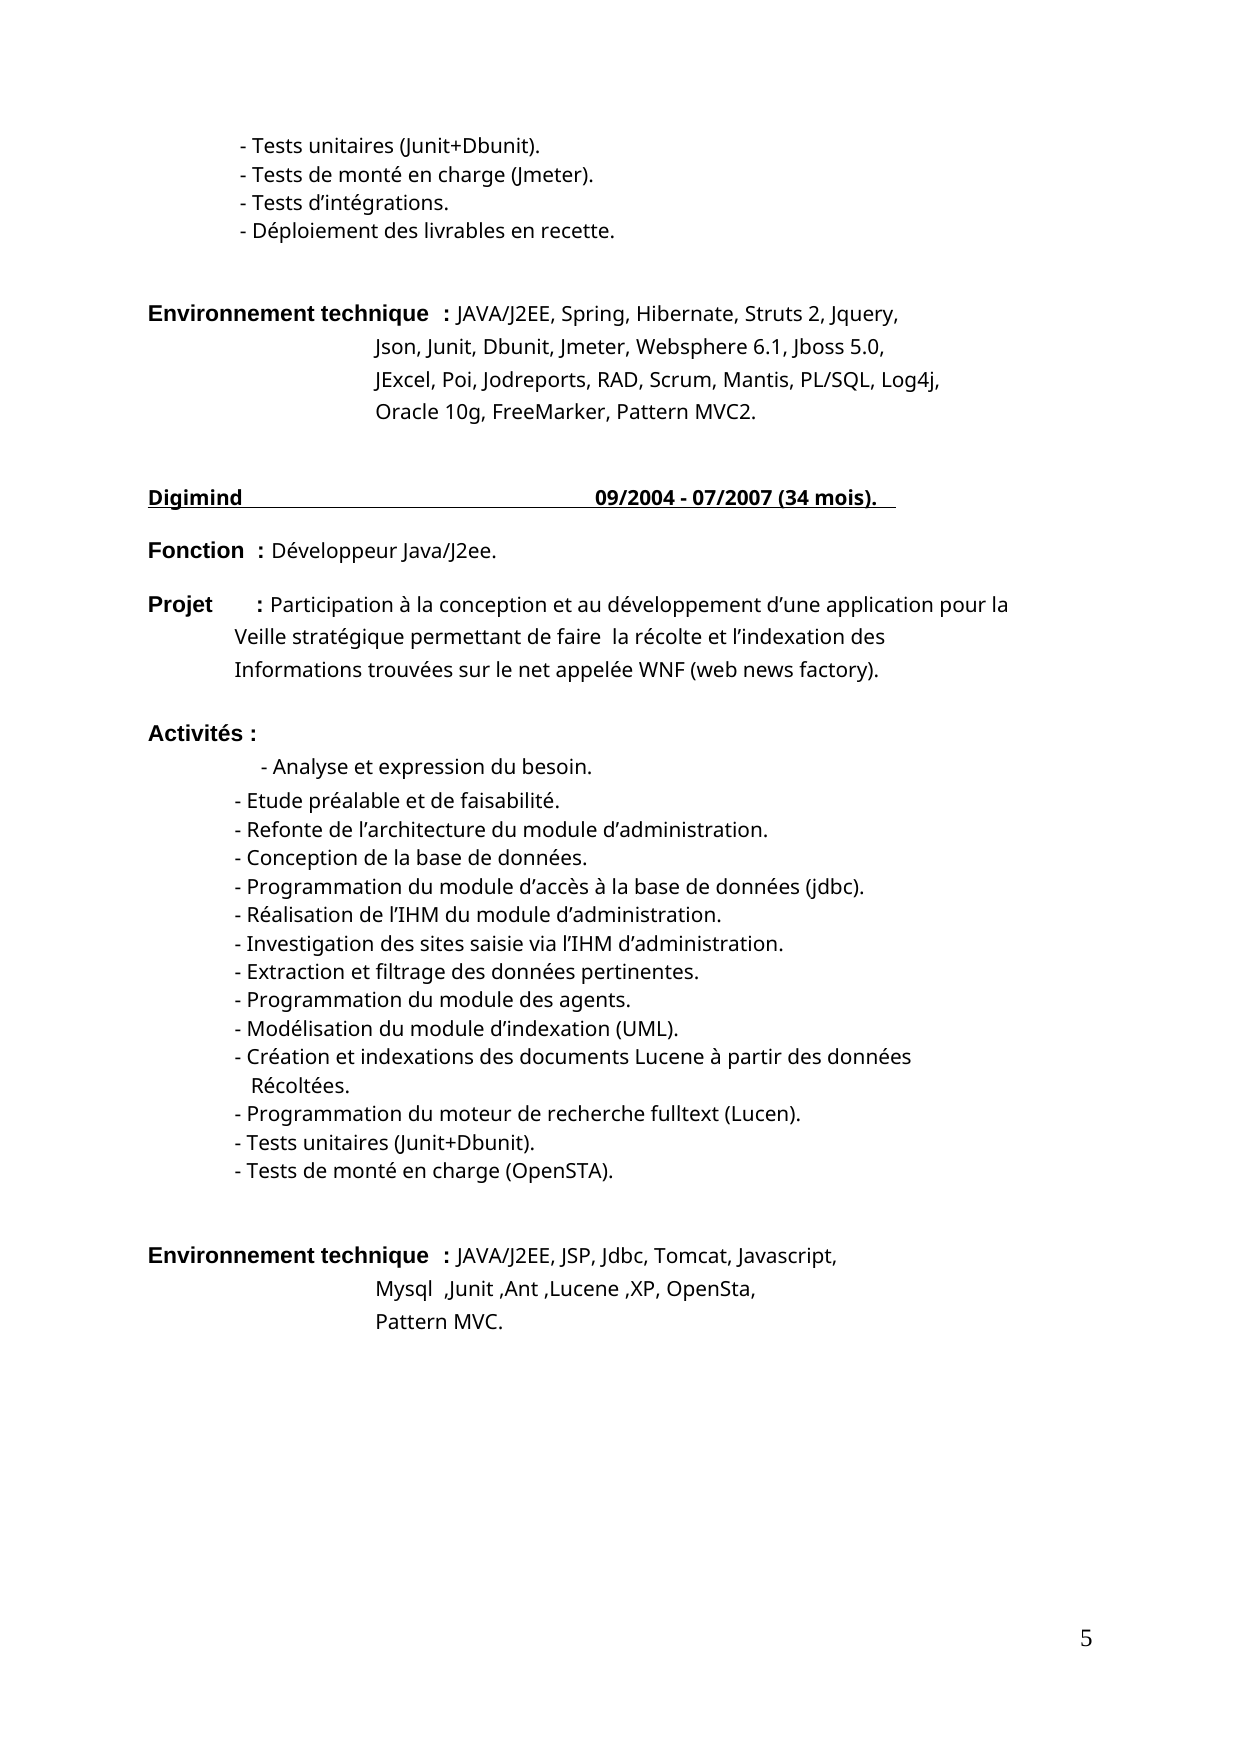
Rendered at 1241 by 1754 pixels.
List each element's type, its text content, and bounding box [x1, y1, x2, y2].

text Pattern MVC. [148, 1307, 1092, 1335]
text - Réalisation de l’IHM du module d’administration. [148, 900, 1092, 929]
text Json, Junit, Dbunit, Jmeter, Websphere 6.1, Jboss 5.0, [148, 332, 1092, 361]
text JExcel, Poi, Jodreports, RAD, Scrum, Mantis, PL/SQL, Log4j, [148, 365, 1092, 393]
text - Programmation du moteur de recherche fulltext (Lucen). [148, 1099, 1092, 1128]
text Environnement technique : JAVA/J2EE, JSP, Jdbc, Tomcat, Javascript, [148, 1242, 1092, 1270]
text - Programmation du module d’accès à la base de données (jdbc). [148, 872, 1092, 900]
text Informations trouvées sur le net appelée WNF (web news factory). [148, 655, 1092, 683]
text - Analyse et expression du besoin. [148, 752, 1092, 780]
text Veille stratégique permettant de faire la récolte et l’indexation des [148, 622, 1092, 651]
text - Tests de monté en charge (Jmeter). [148, 160, 1092, 188]
text - Etude préalable et de faisabilité. [148, 787, 1092, 815]
text - Tests de monté en charge (OpenSTA). [148, 1156, 1092, 1185]
text - Investigation des sites saisie via l’IHM d’administration. [148, 929, 1092, 957]
text - Tests d’intégrations. [148, 188, 1092, 217]
text - Programmation du module des agents. [148, 986, 1092, 1014]
text - Création et indexations des documents Lucene à partir des données [148, 1042, 1092, 1071]
text - Modélisation du module d’indexation (UML). [148, 1014, 1092, 1042]
text - Refonte de l’architecture du module d’administration. [148, 815, 1092, 843]
text - Déploiement des livrables en recette. [148, 217, 1092, 245]
text Activités : [148, 719, 1092, 746]
text Fonction : Développeur Java/J2ee. [148, 536, 1092, 565]
text Digimind 09/2004 - 07/2007 (34 mois). [148, 483, 1092, 511]
text - Extraction et filtrage des données pertinentes. [148, 957, 1092, 986]
text - Tests unitaires (Junit+Dbunit). [148, 131, 1092, 160]
text Environnement technique : JAVA/J2EE, Spring, Hibernate, Struts 2, Jquery, [148, 299, 1092, 328]
text Oracle 10g, FreeMarker, Pattern MVC2. [148, 397, 1092, 426]
text - Tests unitaires (Junit+Dbunit). [148, 1128, 1092, 1156]
text - Conception de la base de données. [148, 843, 1092, 872]
text Mysql ,Junit ,Ant ,Lucene ,XP, OpenSta, [148, 1274, 1092, 1303]
text Récoltées. [148, 1071, 1092, 1099]
text Projet : Participation à la conception et au développement d’une application pour la [148, 590, 1092, 618]
